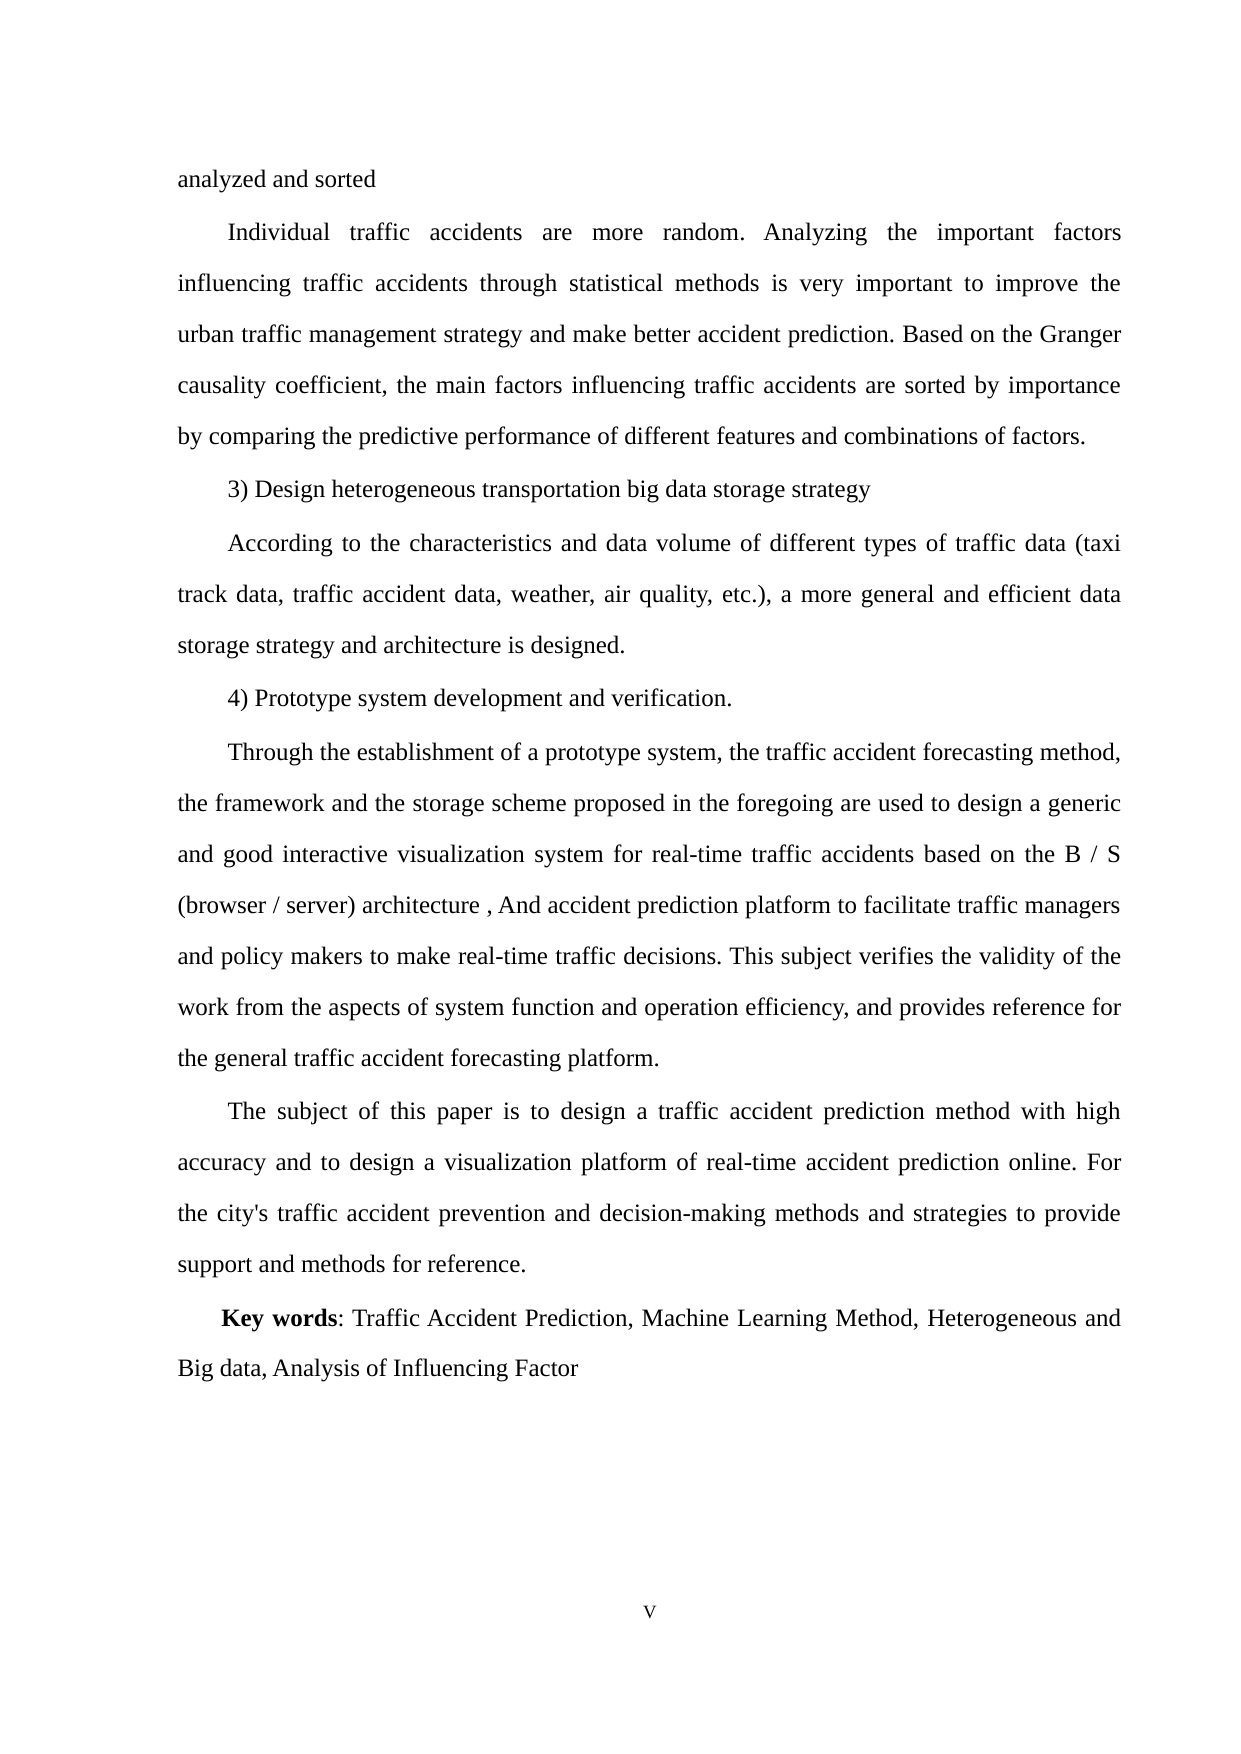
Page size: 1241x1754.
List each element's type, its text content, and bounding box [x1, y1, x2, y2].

text Key words: Traffic Accident Prediction, Machine Learning Method, Heterogeneous and Big data, Analysis of Influencing Factor [177, 1300, 1122, 1385]
text 4) Prototype system development and verification. [177, 681, 1122, 715]
text According to the characteristics and data volume of different types of traffic data (taxi track data, traffic accident data, weather, air quality, etc.), a more general and efficient data storage strategy and architecture is designed. [177, 526, 1122, 661]
text The subject of this paper is to design a traffic accident prediction method with high accuracy and to design a visualization platform of real-time accident prediction online. For the city's traffic accident prevention and decision-making methods and strategies to provide support and methods for reference. [177, 1094, 1122, 1280]
text 3) Design heterogeneous transportation big data storage strategy [177, 472, 1122, 506]
text Individual traffic accidents are more random. Analyzing the important factors influencing traffic accidents through statistical methods is very important to improve the urban traffic management strategy and make better accident prediction. Based on the Granger causality coefficient, the main factors influencing traffic accidents are sorted by importance by comparing the predictive performance of different features and combinations of factors. [177, 215, 1122, 452]
text Through the establishment of a prototype system, the traffic accident forecasting method, the framework and the storage scheme proposed in the foregoing are used to design a generic and good interactive visualization system for real-time traffic accidents based on the B / S (browser / server) architecture , And accident prediction platform to facilitate traffic managers and policy makers to make real-time traffic decisions. This subject verifies the validity of the work from the aspects of system function and operation efficiency, and provides reference for the general traffic accident forecasting platform. [177, 734, 1122, 1074]
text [177, 161, 1122, 195]
